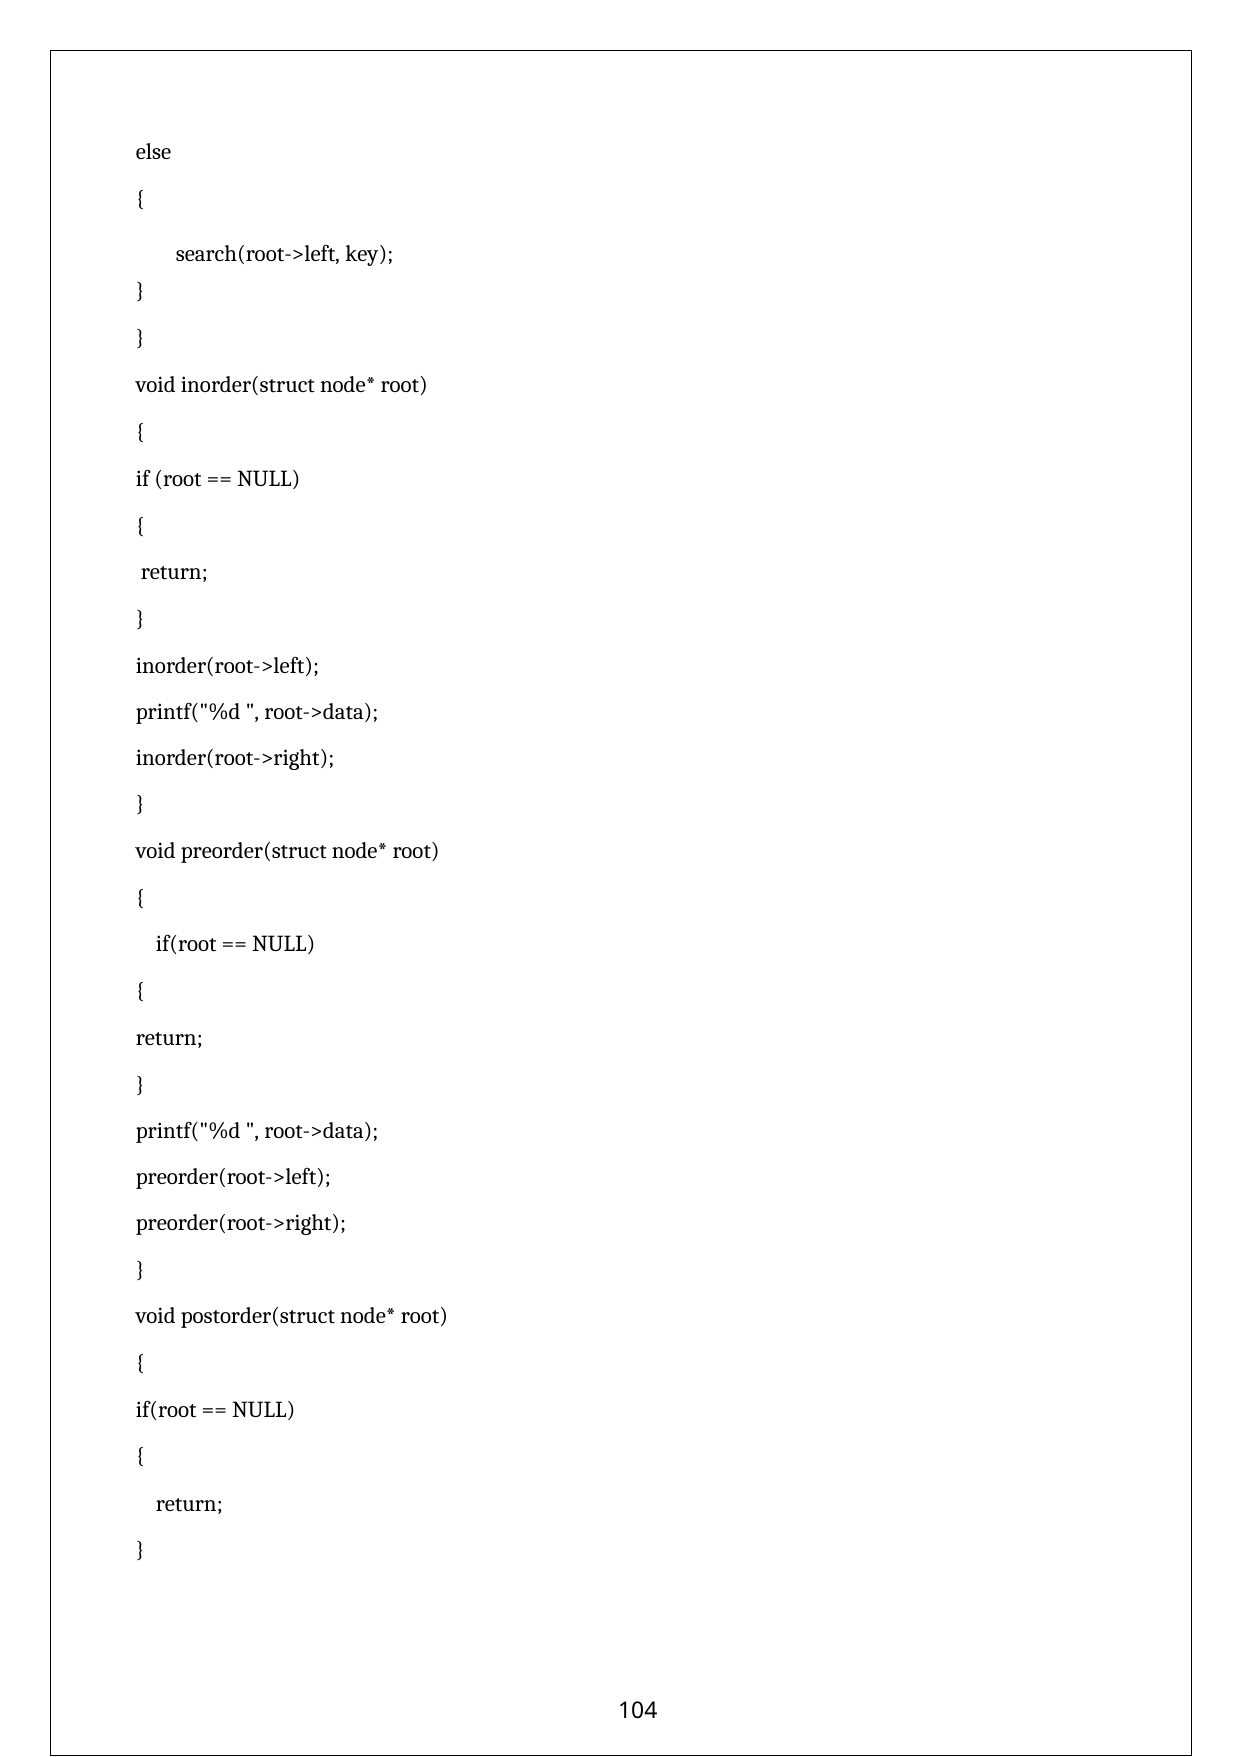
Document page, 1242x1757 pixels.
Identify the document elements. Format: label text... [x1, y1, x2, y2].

text } [136, 325, 174, 351]
text } [136, 791, 1162, 817]
text search(root->left, key); [176, 241, 1162, 267]
text } [136, 606, 1162, 632]
text { [136, 978, 1162, 1004]
text void inorder(struct node* root) [136, 372, 1162, 398]
text { [136, 1350, 1162, 1376]
text if(root == NULL) [156, 931, 1162, 957]
text void preorder(struct node* root) [136, 838, 1162, 864]
text { [136, 1443, 1162, 1470]
text return; [136, 1024, 1162, 1051]
text { [136, 512, 1162, 539]
text } [136, 278, 174, 305]
text { [136, 186, 174, 212]
text void postorder(struct node* root) [136, 1303, 1162, 1329]
text printf("%d ", root->data); preorder(root->left); preorder(root->right); [136, 1118, 387, 1236]
text { [136, 418, 1162, 445]
text { [136, 884, 1162, 911]
text } [136, 1537, 1162, 1563]
text inorder(root->left); printf("%d ", root->data); inorder(root->right); [136, 653, 387, 771]
text } [136, 1071, 1162, 1098]
text } [136, 1256, 1162, 1283]
text else [136, 139, 174, 165]
text return; [141, 559, 1162, 586]
text if (root == NULL) [136, 466, 1162, 492]
text return; [156, 1490, 1162, 1517]
text if(root == NULL) [136, 1397, 1162, 1423]
